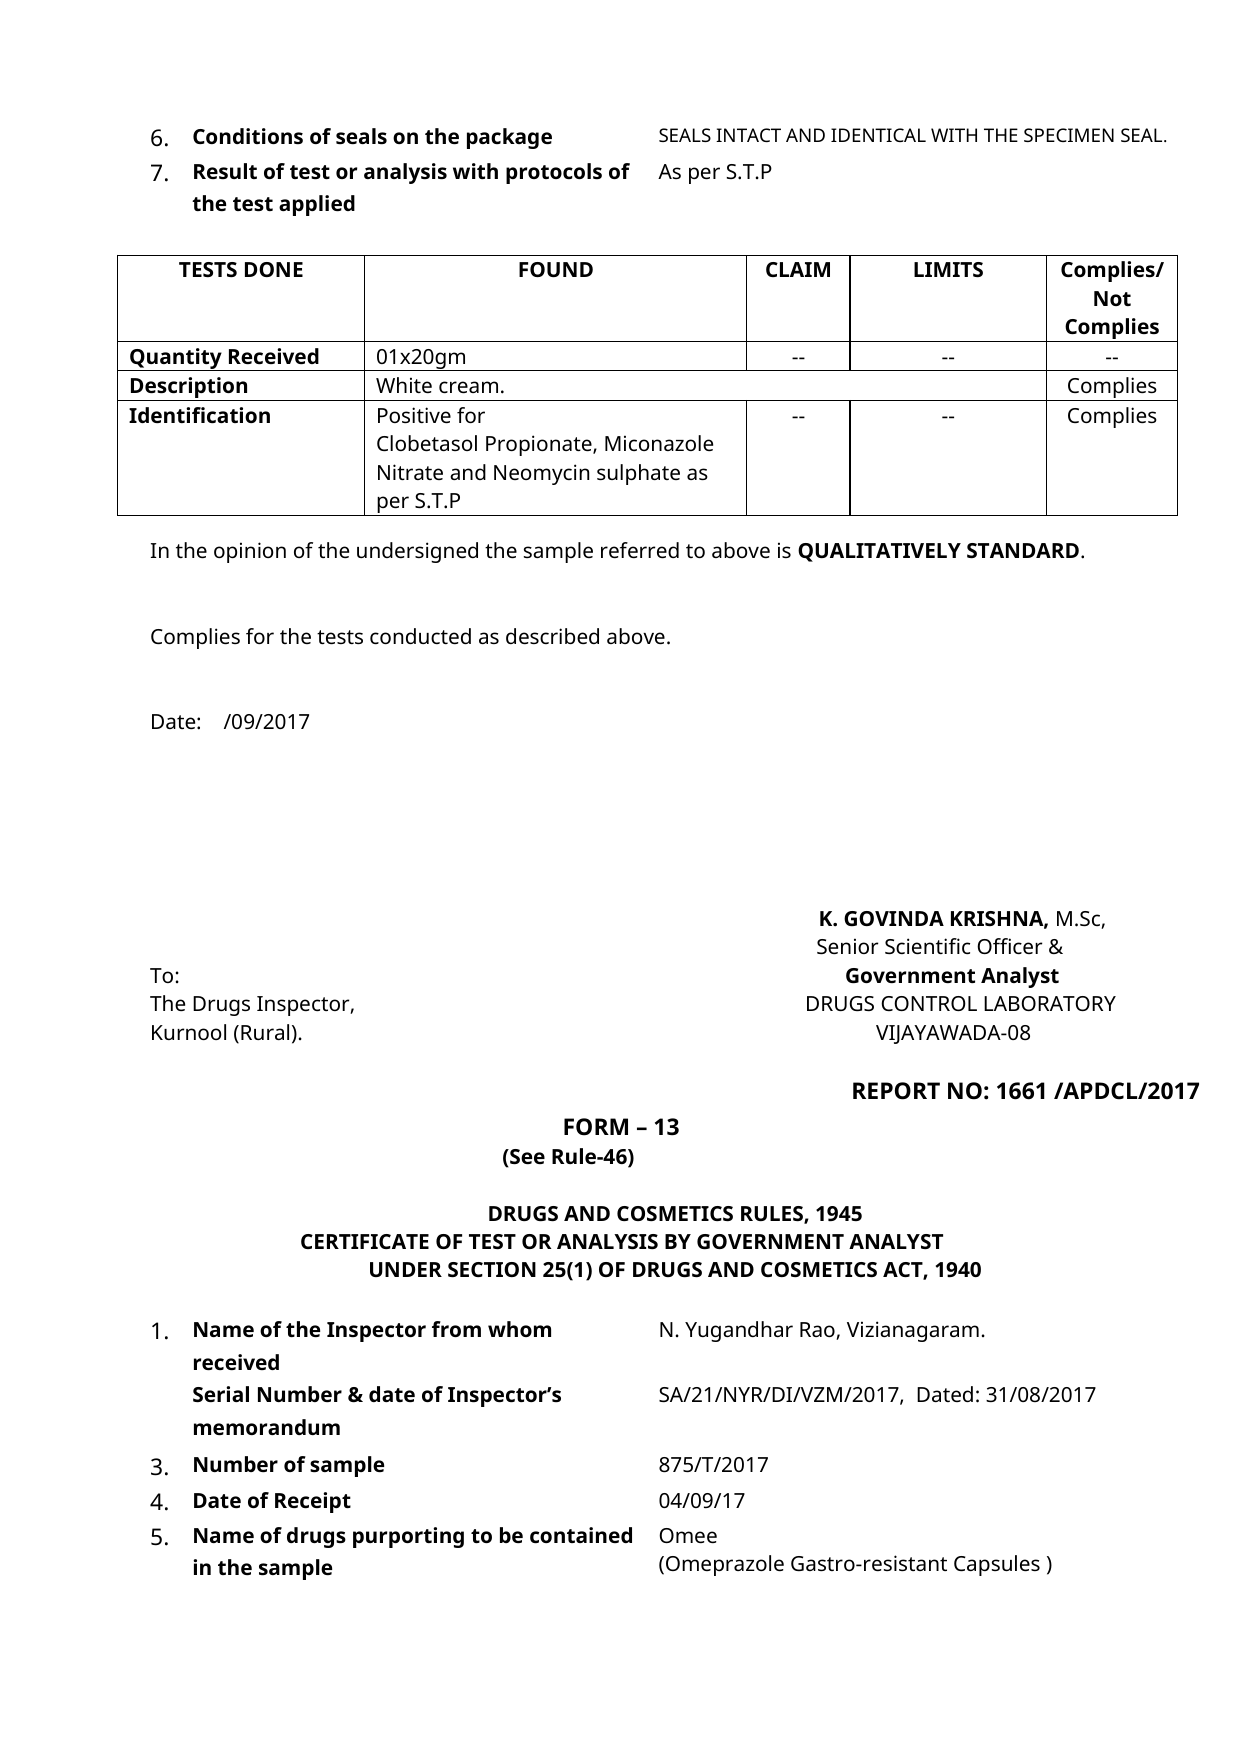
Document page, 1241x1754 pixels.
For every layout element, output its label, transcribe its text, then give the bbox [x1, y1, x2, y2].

text Date: /09/2017 [150, 707, 1200, 736]
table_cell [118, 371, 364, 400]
text (See Rule-46) [150, 1142, 1200, 1170]
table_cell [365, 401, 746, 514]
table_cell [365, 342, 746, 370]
text FORM – 13 [525, 1111, 1200, 1142]
text To: Government Analyst [150, 961, 1200, 989]
text In the opinion of the undersigned the sample referred to above is QUALITATIVELY STANDARD. [150, 261, 1200, 565]
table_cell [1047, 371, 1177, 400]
text Complies for the tests conducted as described above. [150, 622, 1200, 650]
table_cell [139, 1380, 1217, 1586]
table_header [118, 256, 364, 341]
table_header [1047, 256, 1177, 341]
text UNDER SECTION 25(1) OF DRUGS AND COSMETICS ACT, 1940 [150, 1256, 1200, 1284]
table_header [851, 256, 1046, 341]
text DRUGS AND COSMETICS RULES, 1945 [150, 1199, 1200, 1227]
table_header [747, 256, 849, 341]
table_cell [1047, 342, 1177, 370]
text CERTIFICATE OF TEST OR ANALYSIS BY GOVERNMENT ANALYST [225, 1227, 1200, 1256]
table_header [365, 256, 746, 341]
text Kurnool (Rural). VIJAYAWADA-08 [150, 1018, 1200, 1046]
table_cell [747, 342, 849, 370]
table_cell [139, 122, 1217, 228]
text Senior Scientific Officer & [150, 932, 1200, 961]
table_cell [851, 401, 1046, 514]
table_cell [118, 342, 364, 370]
text K. GOVINDA KRISHNA, M.Sc, [150, 904, 1200, 932]
text The Drugs Inspector, DRUGS CONTROL LABORATORY [150, 989, 1200, 1018]
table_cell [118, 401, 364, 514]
text REPORT NO: 1661 /APDCL/2017 [150, 1075, 1200, 1106]
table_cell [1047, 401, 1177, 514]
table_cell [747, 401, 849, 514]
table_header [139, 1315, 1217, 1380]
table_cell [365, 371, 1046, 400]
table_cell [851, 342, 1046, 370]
